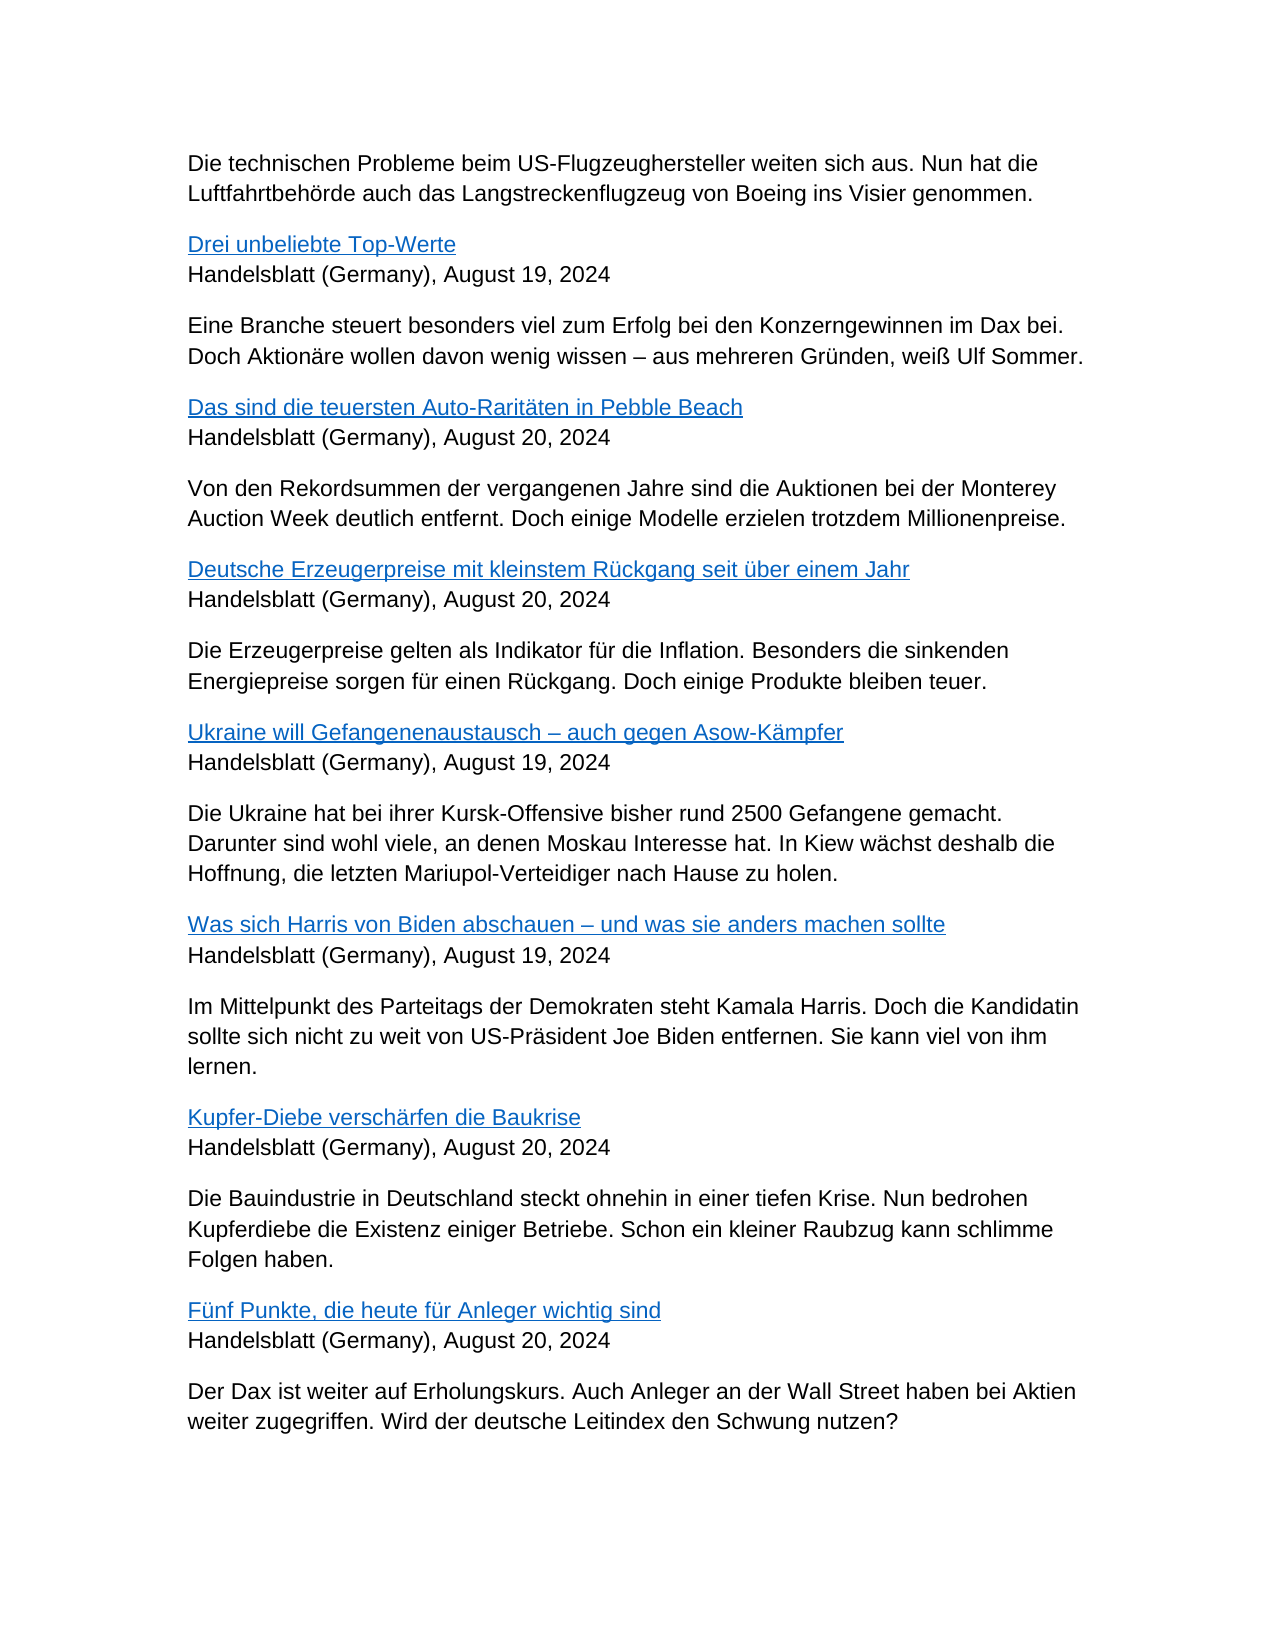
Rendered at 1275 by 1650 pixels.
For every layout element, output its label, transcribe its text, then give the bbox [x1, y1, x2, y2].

text Die Erzeugerpreise gelten als Indikator für die Inflation. Besonders die sinkenden Energiepreise sorgen für einen Rückgang. Doch einige Produkte bleiben teuer. [187, 637, 1087, 694]
text Ukraine will Gefangenenaustausch – auch gegen Asow-Kämpfer Handelsblatt (Germany), August 19, 2024 [187, 719, 1087, 775]
text Im Mittelpunkt des Parteitags der Demokraten steht Kamala Harris. Doch die Kandidatin sollte sich nicht zu weit von US-Präsident Joe Biden entfernen. Sie kann viel von ihm lernen. [187, 993, 1087, 1079]
text Das sind die teuersten Auto-Raritäten in Pebble Beach Handelsblatt (Germany), August 20, 2024 [187, 394, 1087, 450]
text Drei unbeliebte Top-Werte Handelsblatt (Germany), August 19, 2024 [187, 231, 1087, 288]
text Der Dax ist weiter auf Erholungskurs. Auch Anleger an der Wall Street haben bei Aktien weiter zugegriffen. Wird der deutsche Leitindex den Schwung nutzen? [187, 1378, 1087, 1435]
text Von den Rekordsummen der vergangenen Jahre sind die Auktionen bei der Monterey Auction Week deutlich entfernt. Doch einige Modelle erzielen trotzdem Millionenpreise. [187, 475, 1087, 532]
text Die Bauindustrie in Deutschland steckt ohnehin in einer tiefen Krise. Nun bedrohen Kupferdiebe die Existenz einiger Betriebe. Schon ein kleiner Raubzug kann schlimme Folgen haben. [187, 1185, 1087, 1272]
text Kupfer-Diebe verschärfen die Baukrise Handelsblatt (Germany), August 20, 2024 [187, 1104, 1087, 1161]
text Deutsche Erzeugerpreise mit kleinstem Rückgang seit über einem Jahr Handelsblatt (Germany), August 20, 2024 [187, 556, 1087, 613]
text Was sich Harris von Biden abschauen – und was sie anders machen sollte Handelsblatt (Germany), August 19, 2024 [187, 911, 1087, 968]
text Die Ukraine hat bei ihrer Kursk-Offensive bisher rund 2500 Gefangene gemacht. Darunter sind wohl viele, an denen Moskau Interesse hat. In Kiew wächst deshalb die Hoffnung, die letzten Mariupol-Verteidiger nach Hause zu holen. [187, 800, 1087, 887]
text Fünf Punkte, die heute für Anleger wichtig sind Handelsblatt (Germany), August 20, 2024 [187, 1297, 1087, 1353]
text Eine Branche steuert besonders viel zum Erfolg bei den Konzerngewinnen im Dax bei. Doch Aktionäre wollen davon wenig wissen – aus mehreren Gründen, weiß Ulf Sommer. [187, 312, 1087, 369]
text Die technischen Probleme beim US-Flugzeughersteller weiten sich aus. Nun hat die Luftfahrtbehörde auch das Langstreckenflugzeug von Boeing ins Visier genommen. [187, 150, 1087, 207]
